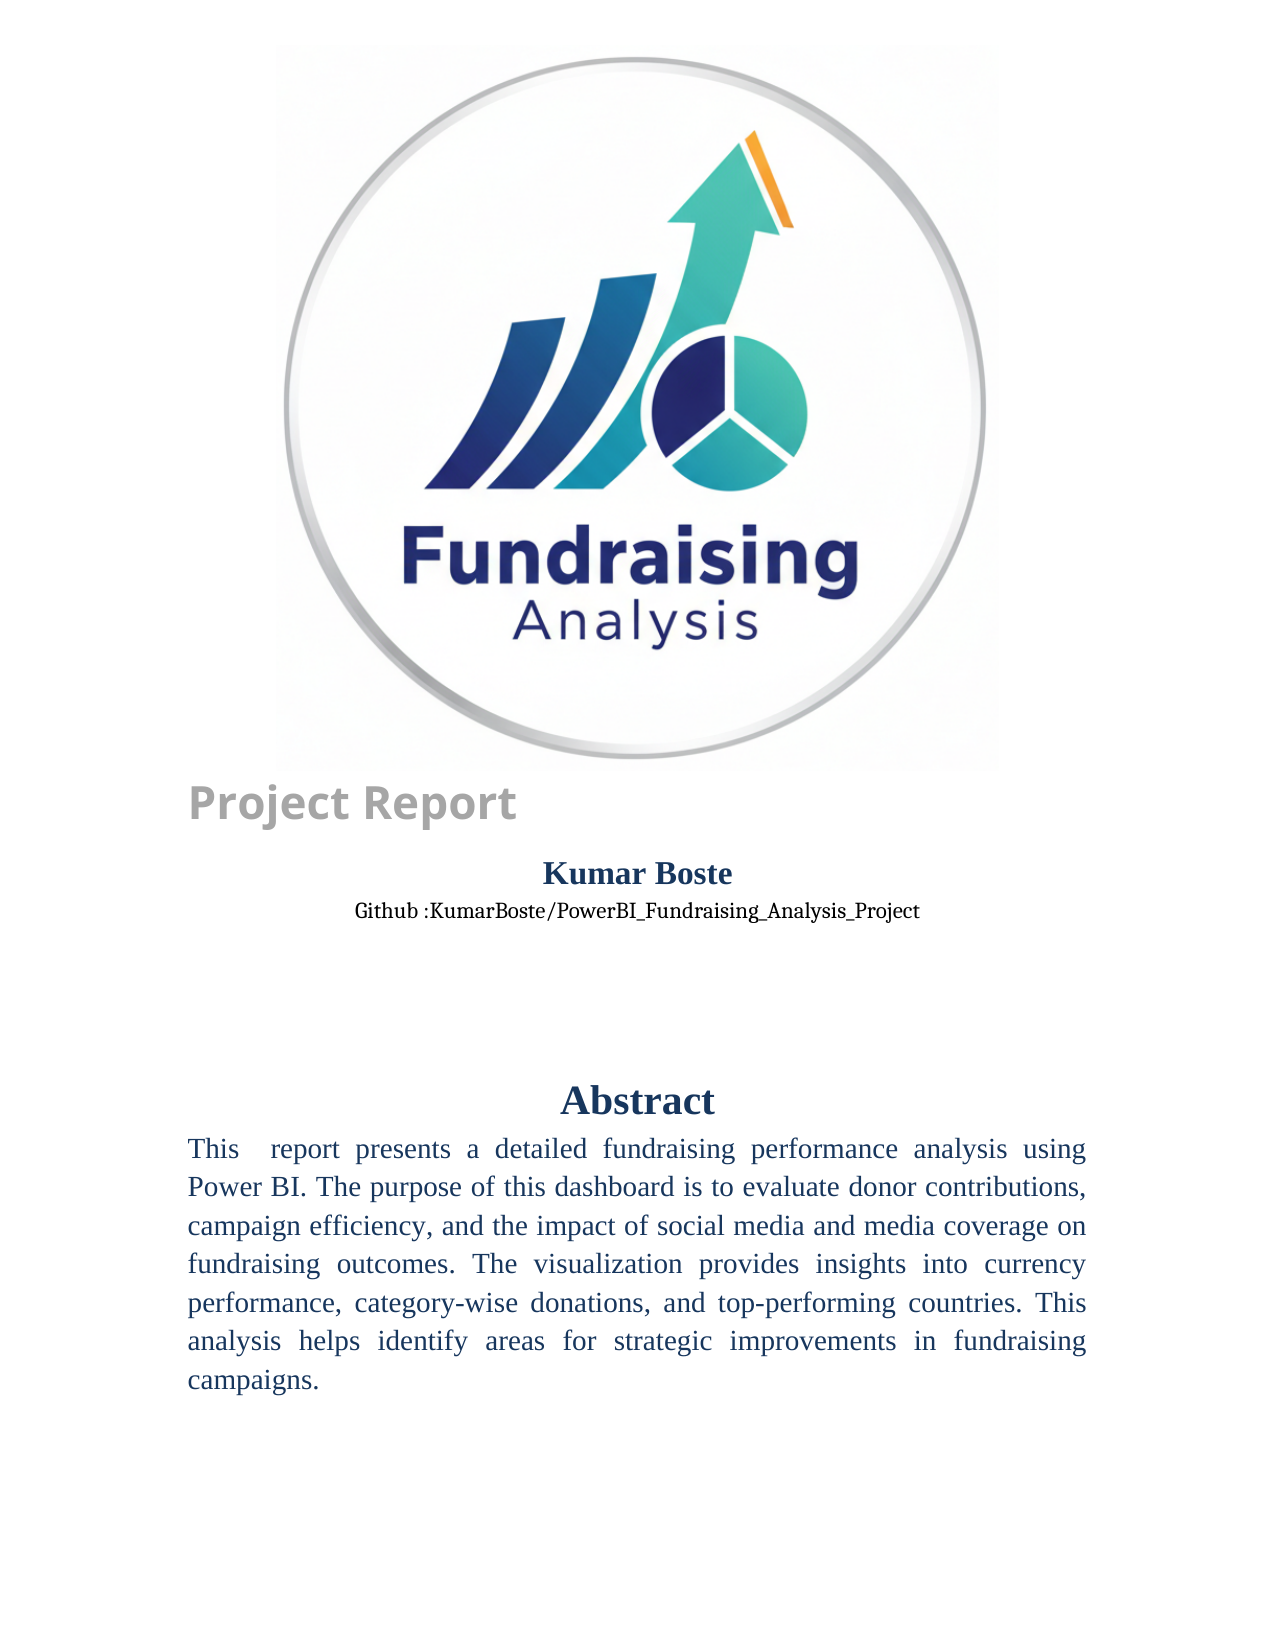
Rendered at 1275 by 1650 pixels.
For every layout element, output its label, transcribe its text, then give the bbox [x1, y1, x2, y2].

text This report presents a detailed fundraising performance analysis using Power BI. The purpose of this dashboard is to evaluate donor contributions, campaign efficiency, and the impact of social media and media coverage on fundraising outcomes. The visualization provides insights into currency performance, category-wise donations, and top-performing countries. This analysis helps identify areas for strategic improvements in fundraising campaigns. [187, 1131, 1087, 1396]
subtitle Kumar Boste [187, 853, 1087, 892]
subtitle Project Report [187, 677, 1162, 833]
picture [275, 45, 1000, 771]
text Github :KumarBoste/PowerBI_Fundraising_Analysis_Project [187, 898, 1087, 924]
subtitle Abstract [187, 1076, 1087, 1123]
